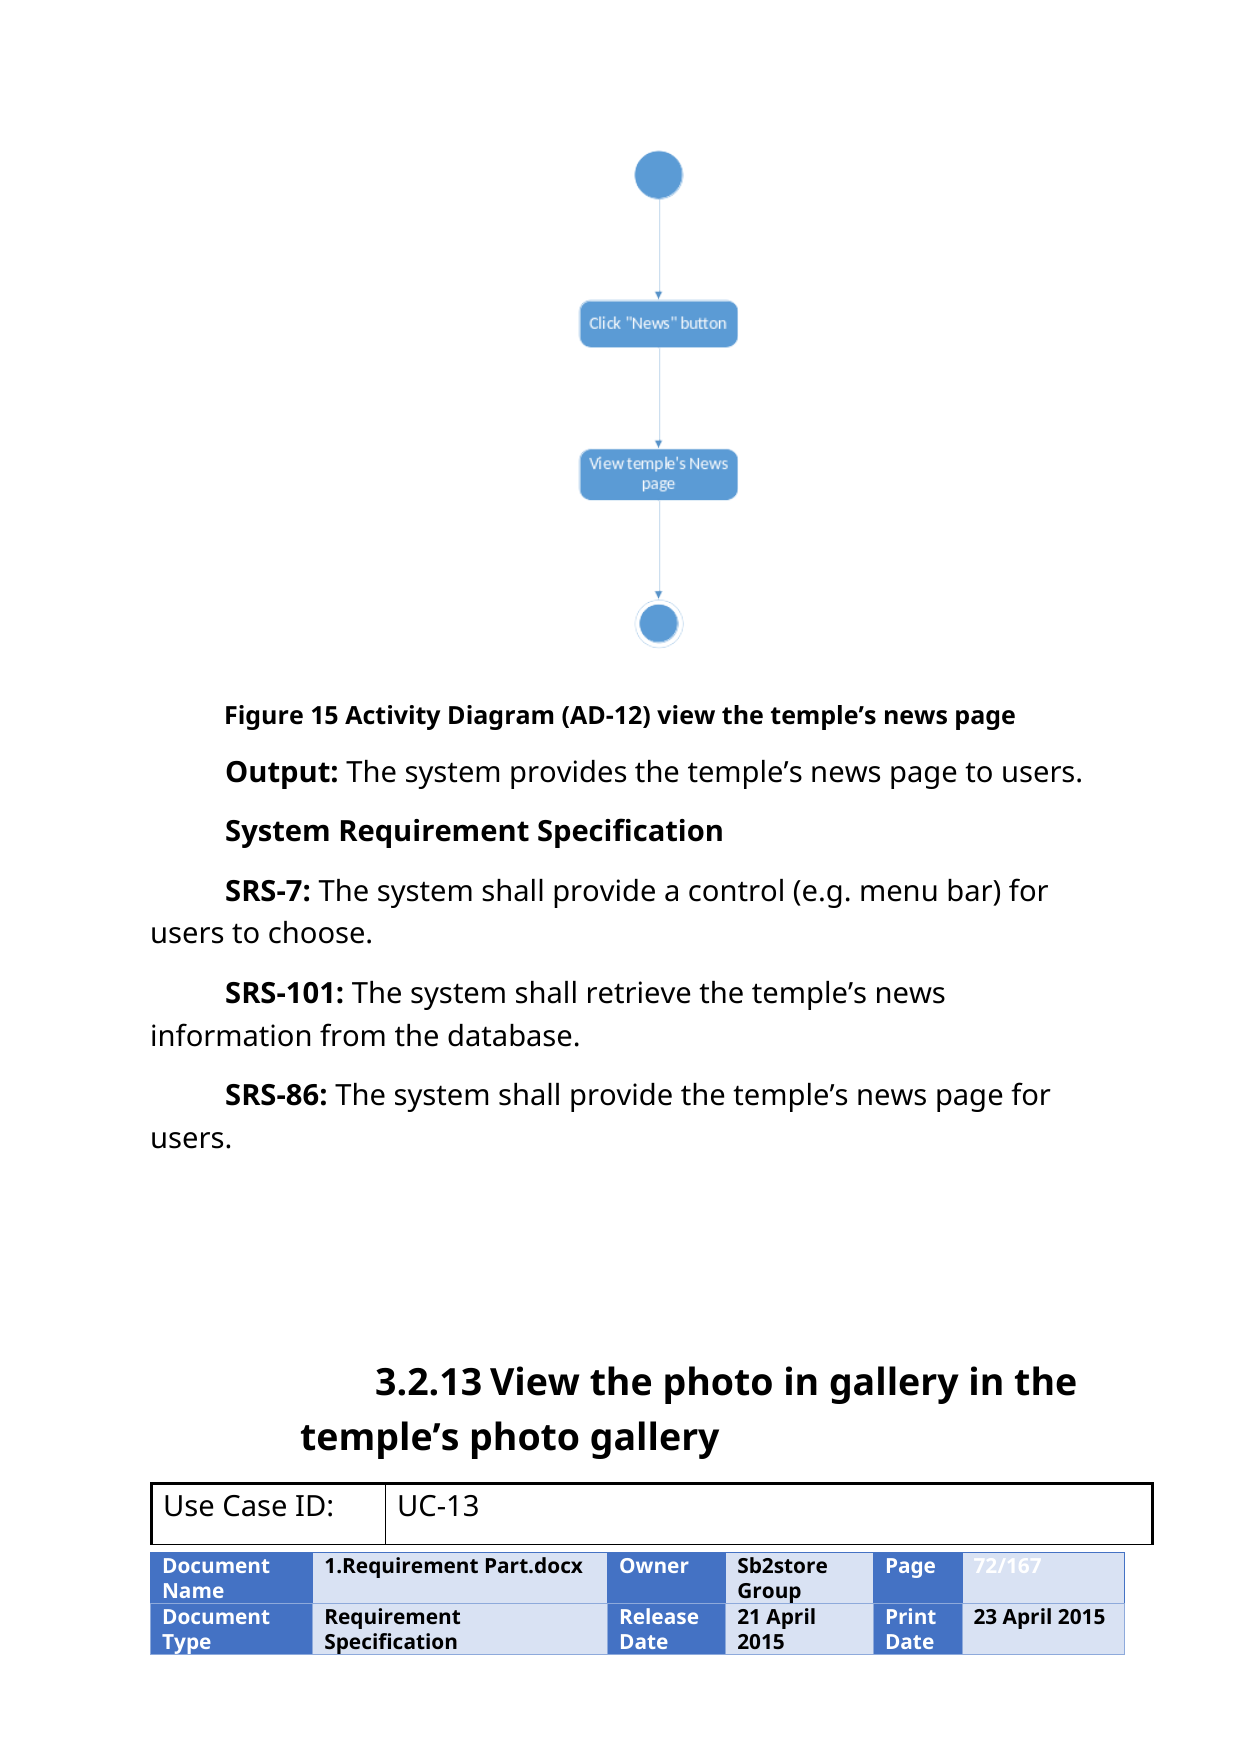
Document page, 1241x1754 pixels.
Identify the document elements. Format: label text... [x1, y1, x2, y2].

table_header Use Case ID: [153, 1485, 385, 1544]
text Figure 15 Activity Diagram (AD-12) view the temple’s news page [150, 698, 1090, 732]
text SRS-86: The system shall provide the temple’s news page for users. [150, 1074, 1090, 1157]
text 3.2.13 View the photo in gallery in the temple’s photo gallery [300, 1355, 1090, 1461]
text Output: The system provides the temple’s news page to users. [150, 751, 1090, 791]
text System Requirement Specification [150, 811, 1090, 850]
text SRS-7: The system shall provide a control (e.g. menu bar) for users to choose. [150, 870, 1090, 952]
text SRS-101: The system shall retrieve the temple’s news information from the database. [150, 972, 1090, 1055]
table_header UC-13 [386, 1485, 1151, 1544]
